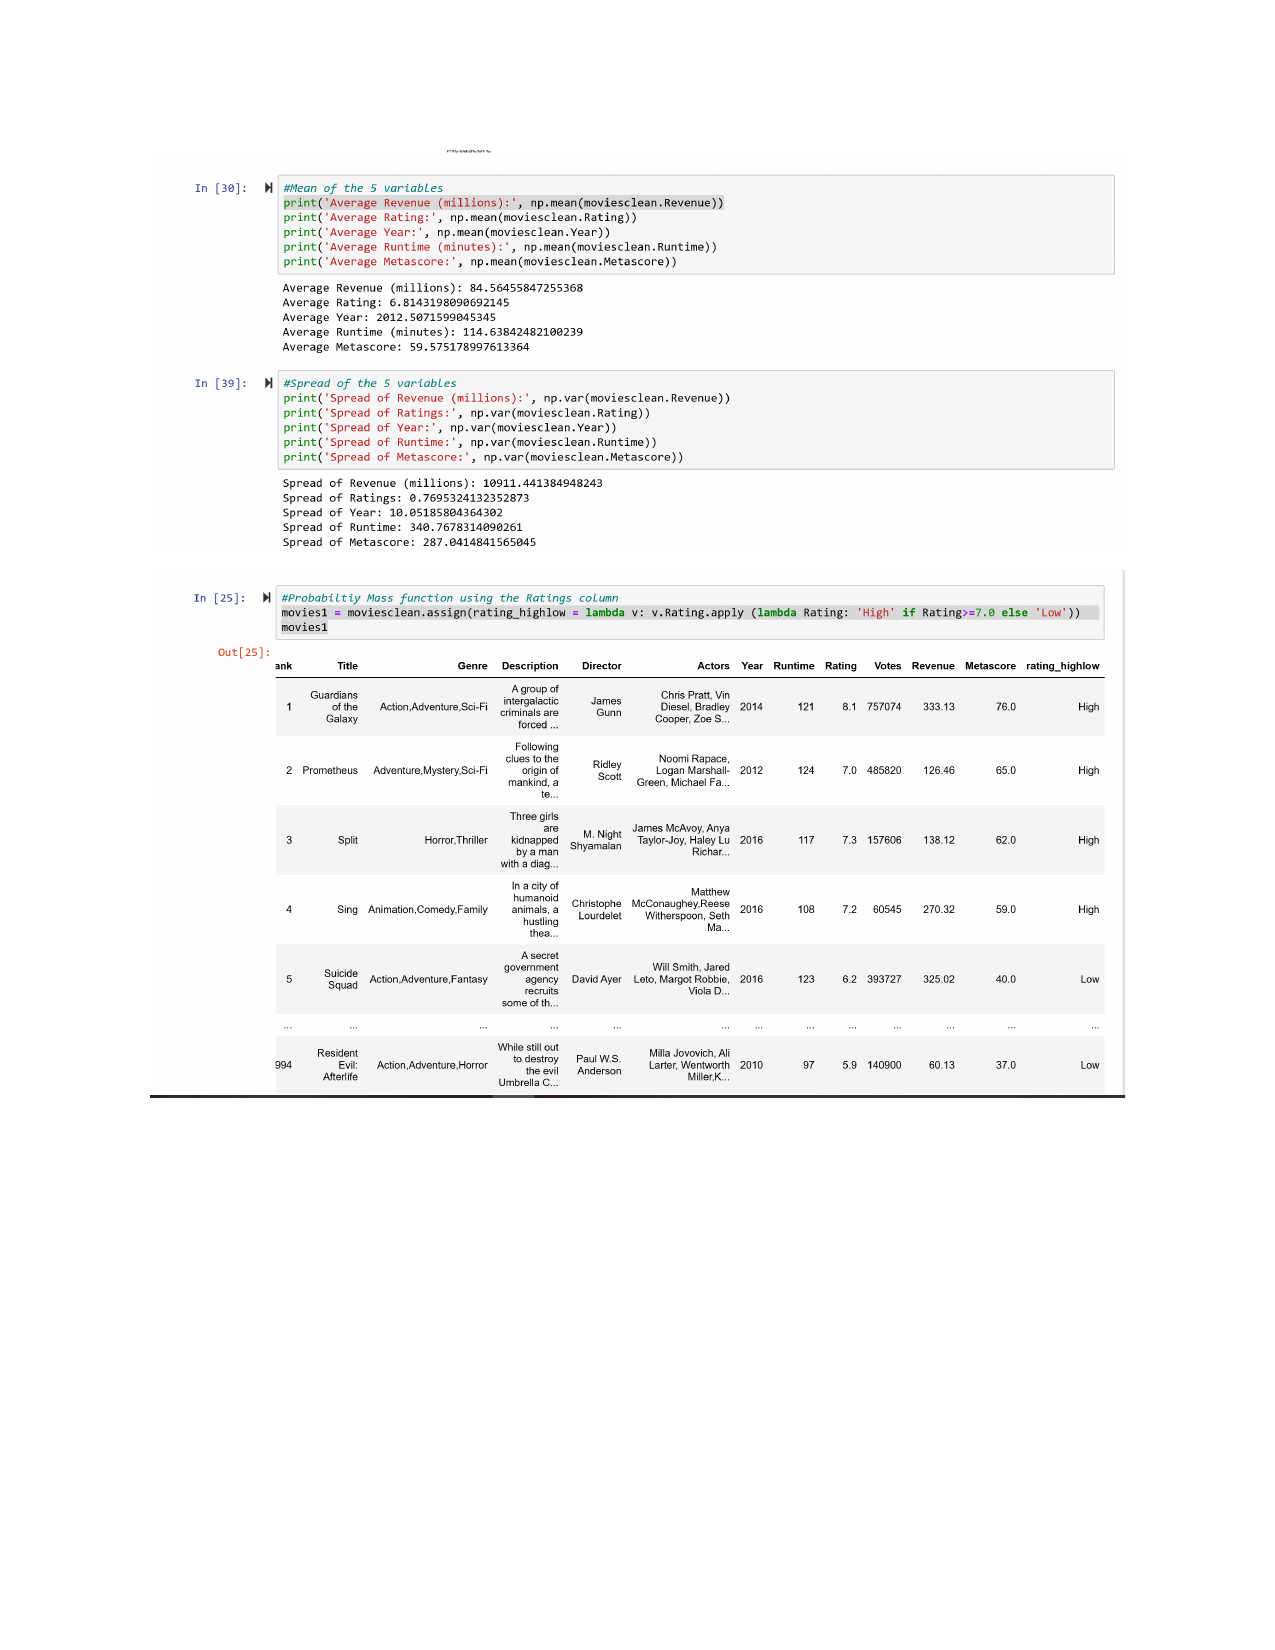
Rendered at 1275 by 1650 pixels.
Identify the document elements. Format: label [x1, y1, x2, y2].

picture [150, 150, 1125, 552]
picture [150, 570, 1125, 1098]
